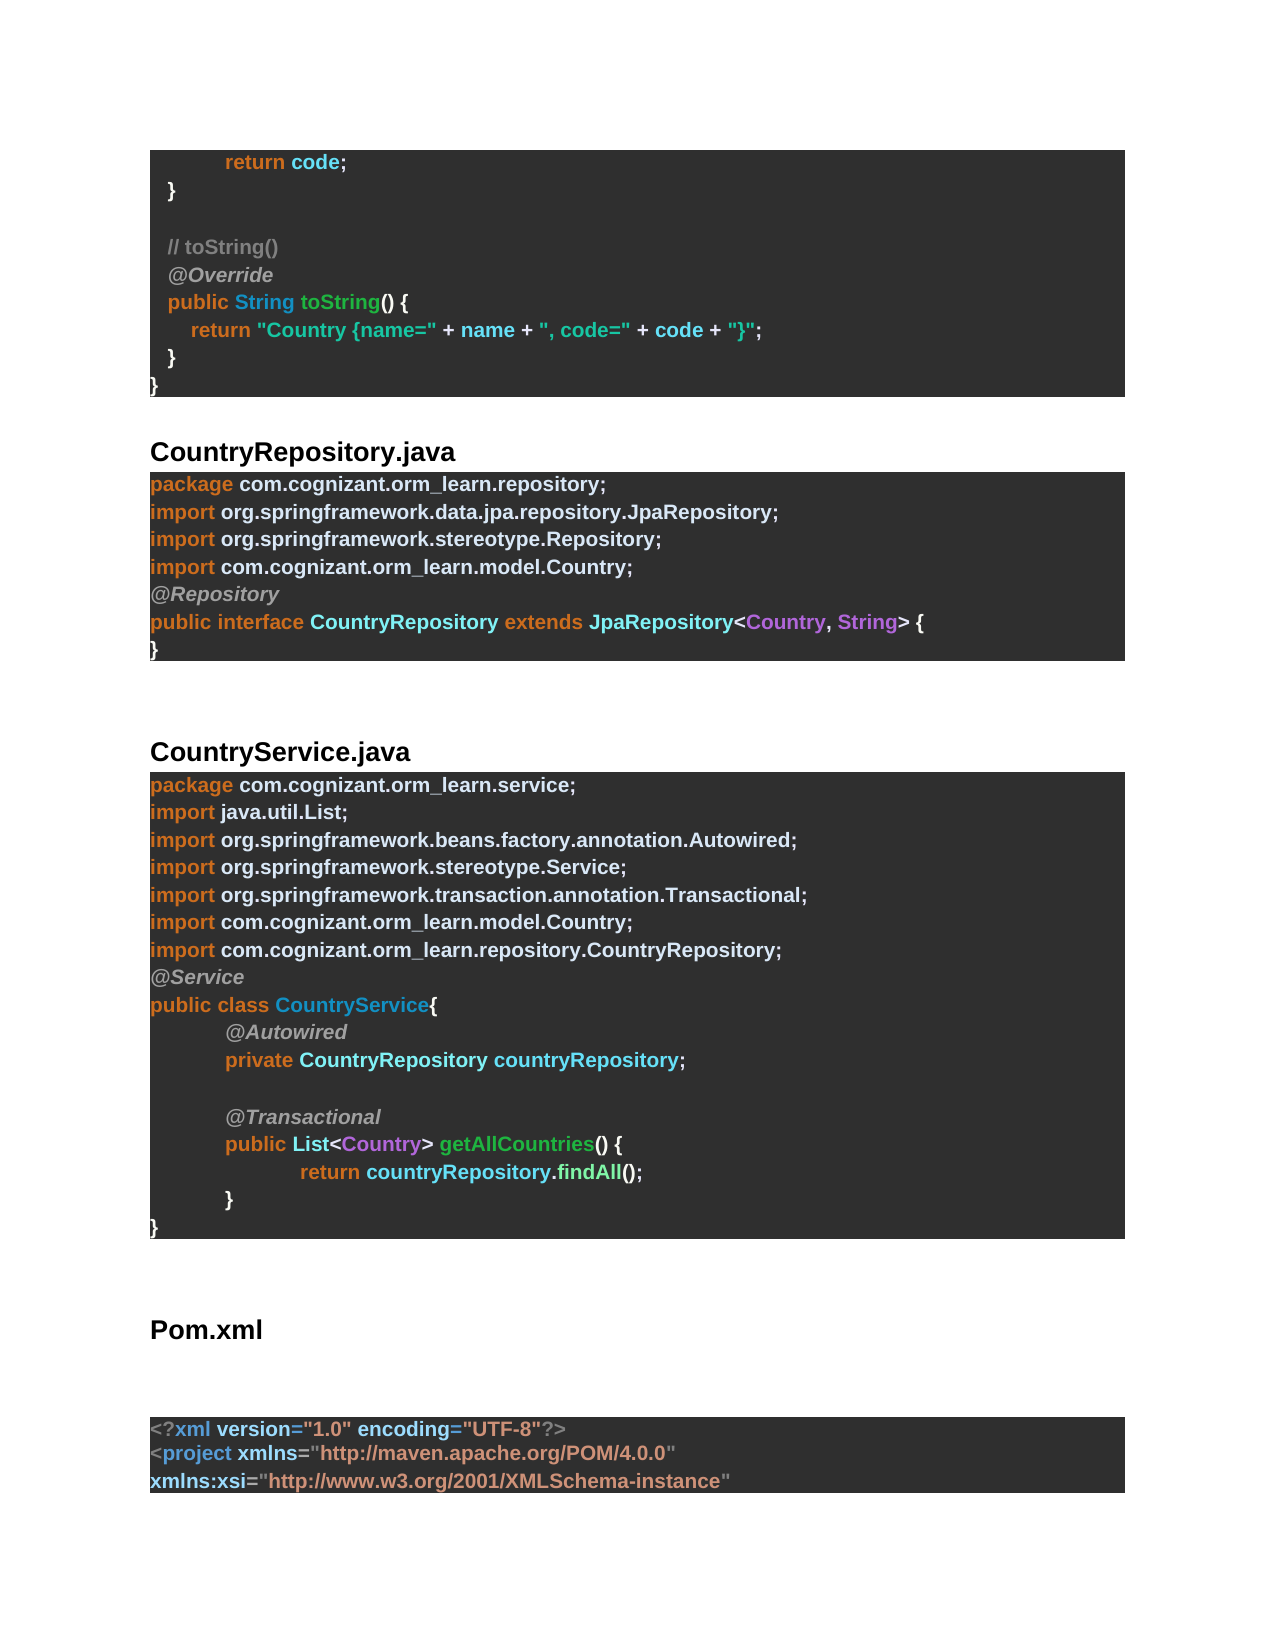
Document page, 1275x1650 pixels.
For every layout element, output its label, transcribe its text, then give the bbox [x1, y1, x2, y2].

text public List<Country> getAllCountries() { [150, 1132, 1125, 1156]
text import org.springframework.data.jpa.repository.JpaRepository; [150, 499, 1125, 523]
text @Autowired [150, 1020, 1125, 1044]
text import org.springframework.beans.factory.annotation.Autowired; [150, 827, 1125, 851]
text } [150, 373, 1125, 397]
text return "Country {name=" + name + ", code=" + code + "}"; [150, 318, 1125, 342]
text import com.cognizant.orm_learn.repository.CountryRepository; [150, 937, 1125, 961]
text import org.springframework.transaction.annotation.Transactional; [150, 882, 1125, 906]
text } [150, 177, 1125, 201]
text @Override [150, 263, 1125, 287]
text } [150, 1187, 1125, 1211]
text package com.cognizant.orm_learn.service; [150, 772, 1125, 796]
text public class CountryService{ [150, 992, 1125, 1016]
text public interface CountryRepository extends JpaRepository<Country, String> { [150, 609, 1125, 633]
text import org.springframework.stereotype.Repository; [150, 527, 1125, 551]
text CountryRepository.java [150, 436, 1125, 467]
text private CountryRepository countryRepository; [150, 1047, 1125, 1071]
text } [150, 637, 1125, 661]
text import org.springframework.stereotype.Service; [150, 855, 1125, 879]
text @Transactional [150, 1105, 1125, 1129]
text } [150, 1215, 1125, 1239]
text import java.util.List; [150, 800, 1125, 824]
text <?xml version="1.0" encoding="UTF-8"?> [150, 1417, 1125, 1441]
text return countryRepository.findAll(); [150, 1160, 1125, 1184]
text @Service [150, 965, 1125, 989]
text CountryService.java [150, 736, 1125, 768]
text Pom.xml [150, 1314, 1125, 1345]
text import com.cognizant.orm_learn.model.Country; [150, 554, 1125, 578]
text import com.cognizant.orm_learn.model.Country; [150, 910, 1125, 934]
text public String toString() { [150, 290, 1125, 314]
text package com.cognizant.orm_learn.repository; [150, 472, 1125, 496]
text // toString() [150, 235, 1125, 259]
text @Repository [150, 582, 1125, 606]
text <project xmlns="http://maven.apache.org/POM/4.0.0" xmlns:xsi="http://www.w3.org/2001/XMLSchema-instance" [150, 1441, 1125, 1493]
text return code; [150, 150, 1125, 174]
text } [150, 345, 1125, 369]
